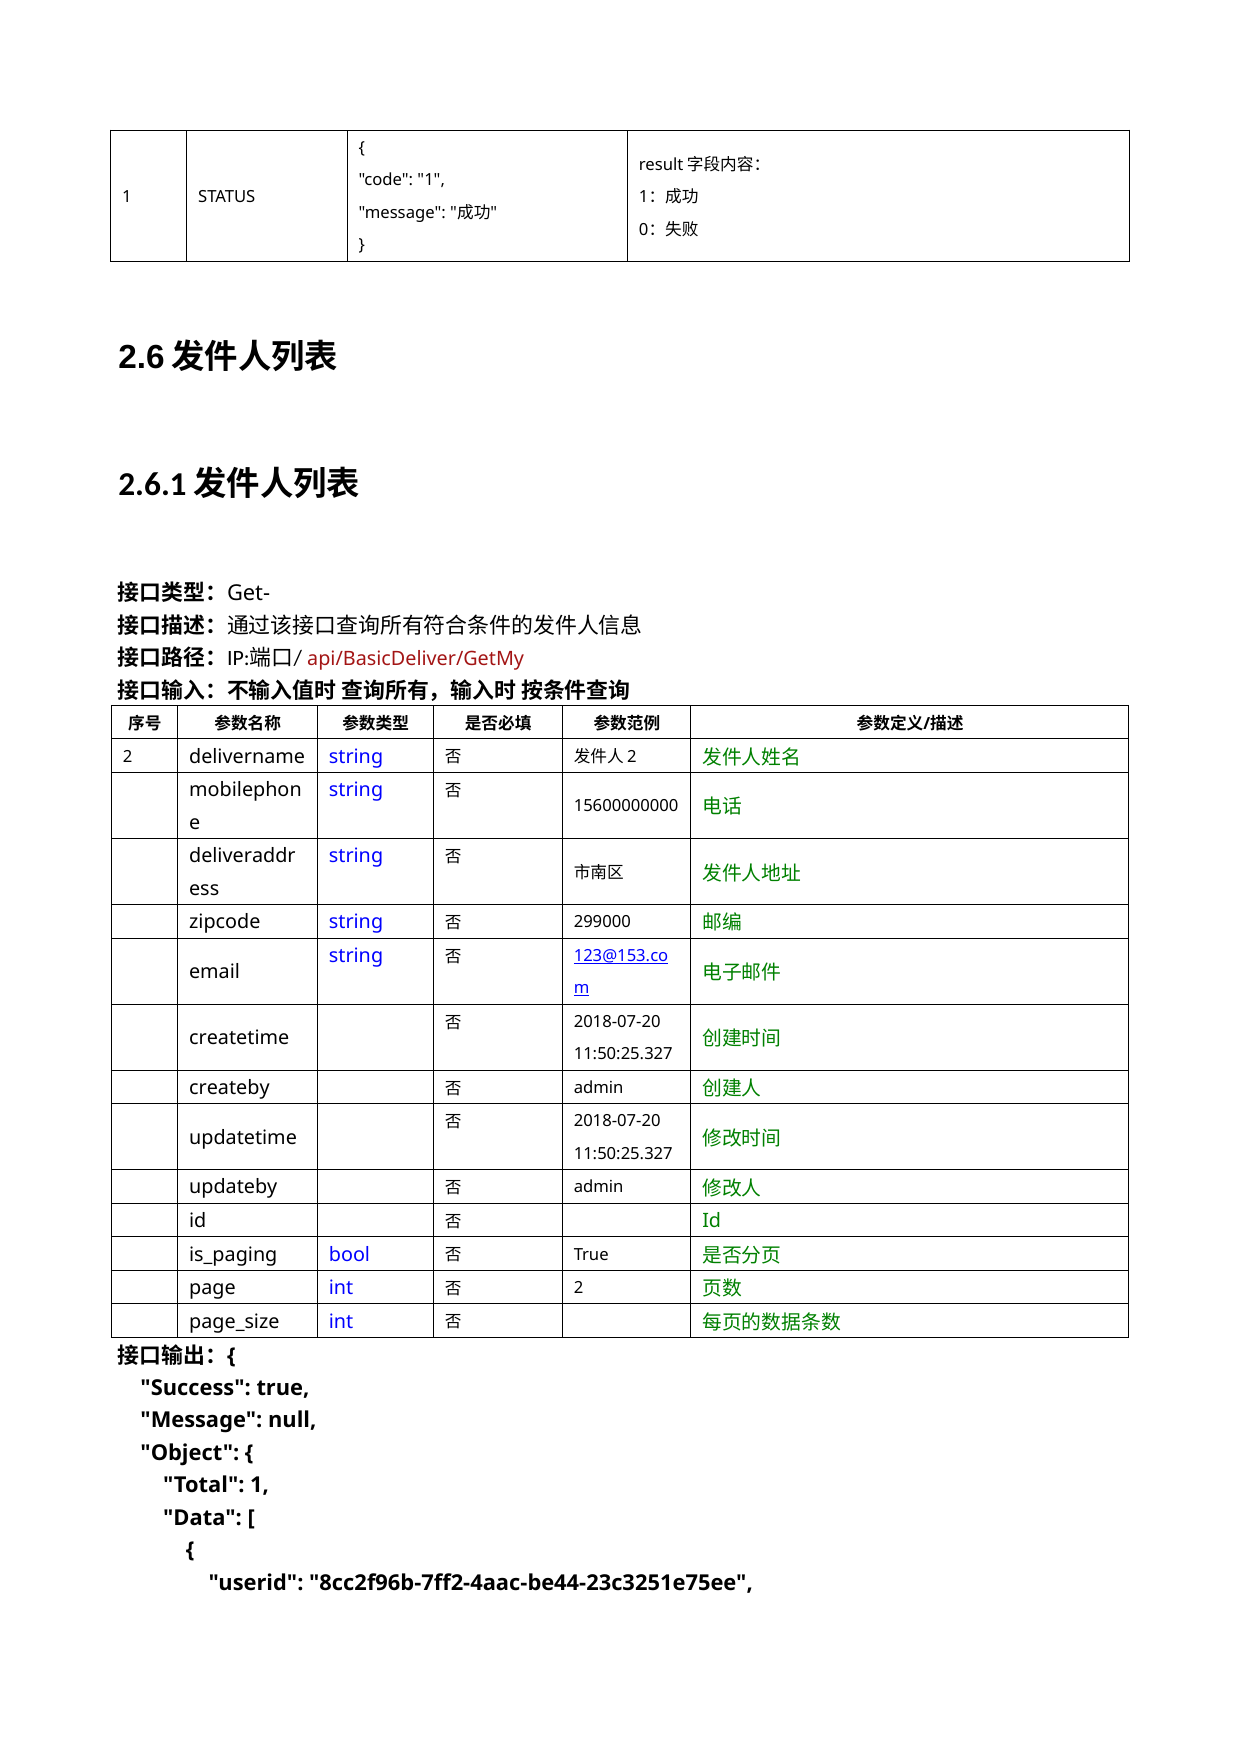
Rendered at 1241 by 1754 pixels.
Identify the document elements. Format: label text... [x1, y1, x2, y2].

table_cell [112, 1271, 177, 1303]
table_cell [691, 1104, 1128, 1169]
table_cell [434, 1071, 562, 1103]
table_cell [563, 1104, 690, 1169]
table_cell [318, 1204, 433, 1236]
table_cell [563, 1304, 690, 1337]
text "Success": true, [74, 1370, 1122, 1403]
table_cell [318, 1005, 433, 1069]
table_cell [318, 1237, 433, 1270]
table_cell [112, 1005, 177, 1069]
text "Total": 1, [74, 1468, 1122, 1500]
text "Object": { [74, 1435, 1122, 1468]
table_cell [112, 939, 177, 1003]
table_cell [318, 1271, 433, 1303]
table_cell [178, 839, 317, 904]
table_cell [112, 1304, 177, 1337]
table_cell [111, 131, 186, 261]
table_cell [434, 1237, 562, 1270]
text 接口输出：{ [74, 1338, 1122, 1370]
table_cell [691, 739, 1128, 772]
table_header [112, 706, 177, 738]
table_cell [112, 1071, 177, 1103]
subtitle 2.6.1发件人列表 [118, 448, 1122, 513]
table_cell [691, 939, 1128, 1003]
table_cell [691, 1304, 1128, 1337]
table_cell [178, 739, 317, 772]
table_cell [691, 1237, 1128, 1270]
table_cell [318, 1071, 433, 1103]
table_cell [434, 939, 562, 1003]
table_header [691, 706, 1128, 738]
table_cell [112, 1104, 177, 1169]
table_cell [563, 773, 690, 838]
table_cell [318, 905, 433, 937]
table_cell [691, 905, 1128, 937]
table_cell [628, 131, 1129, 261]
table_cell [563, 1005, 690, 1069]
text 接口输入：不输入值时 查询所有，输入时 按条件查询 [74, 672, 1122, 705]
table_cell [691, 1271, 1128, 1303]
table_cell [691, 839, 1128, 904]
text 接口描述：通过该接口查询所有符合条件的发件人信息 [74, 607, 1122, 640]
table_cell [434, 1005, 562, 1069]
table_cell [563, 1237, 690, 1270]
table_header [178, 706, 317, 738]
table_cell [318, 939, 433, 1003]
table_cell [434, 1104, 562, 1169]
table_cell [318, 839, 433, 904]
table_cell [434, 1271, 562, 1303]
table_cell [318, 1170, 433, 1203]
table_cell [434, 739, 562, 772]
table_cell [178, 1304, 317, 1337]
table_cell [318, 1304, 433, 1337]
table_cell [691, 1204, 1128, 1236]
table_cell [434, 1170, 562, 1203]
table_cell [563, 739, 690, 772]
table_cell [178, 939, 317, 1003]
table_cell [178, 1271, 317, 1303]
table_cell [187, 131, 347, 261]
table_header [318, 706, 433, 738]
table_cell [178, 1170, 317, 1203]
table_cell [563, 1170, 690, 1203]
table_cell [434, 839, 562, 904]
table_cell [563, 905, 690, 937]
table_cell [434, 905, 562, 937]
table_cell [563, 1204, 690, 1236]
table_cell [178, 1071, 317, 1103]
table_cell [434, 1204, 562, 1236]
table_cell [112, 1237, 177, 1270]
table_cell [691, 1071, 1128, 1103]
text "userid": "8cc2f96b-7ff2-4aac-be44-23c3251e75ee", [74, 1565, 1122, 1598]
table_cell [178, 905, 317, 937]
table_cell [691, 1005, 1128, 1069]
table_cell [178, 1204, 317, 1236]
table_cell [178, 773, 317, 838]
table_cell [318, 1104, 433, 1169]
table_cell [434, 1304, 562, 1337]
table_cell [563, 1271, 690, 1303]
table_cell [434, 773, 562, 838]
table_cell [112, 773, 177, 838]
text 接口路径：IP:端口/ api/BasicDeliver/GetMy [74, 640, 1122, 672]
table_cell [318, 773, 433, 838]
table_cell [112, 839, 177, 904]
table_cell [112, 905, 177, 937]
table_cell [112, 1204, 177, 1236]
subtitle 2.6发件人列表 [118, 321, 1122, 386]
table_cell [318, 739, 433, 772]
text "Data": [ [74, 1500, 1122, 1533]
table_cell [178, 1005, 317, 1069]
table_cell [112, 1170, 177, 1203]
text 接口类型：Get- [74, 575, 1122, 607]
text { [74, 1533, 1122, 1565]
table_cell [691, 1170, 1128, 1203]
text "Message": null, [74, 1403, 1122, 1435]
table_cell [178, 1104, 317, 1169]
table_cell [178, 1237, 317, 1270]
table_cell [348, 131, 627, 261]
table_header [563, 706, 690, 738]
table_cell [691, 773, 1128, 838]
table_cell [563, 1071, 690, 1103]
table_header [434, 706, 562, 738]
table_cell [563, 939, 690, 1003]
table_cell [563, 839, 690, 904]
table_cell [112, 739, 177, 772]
